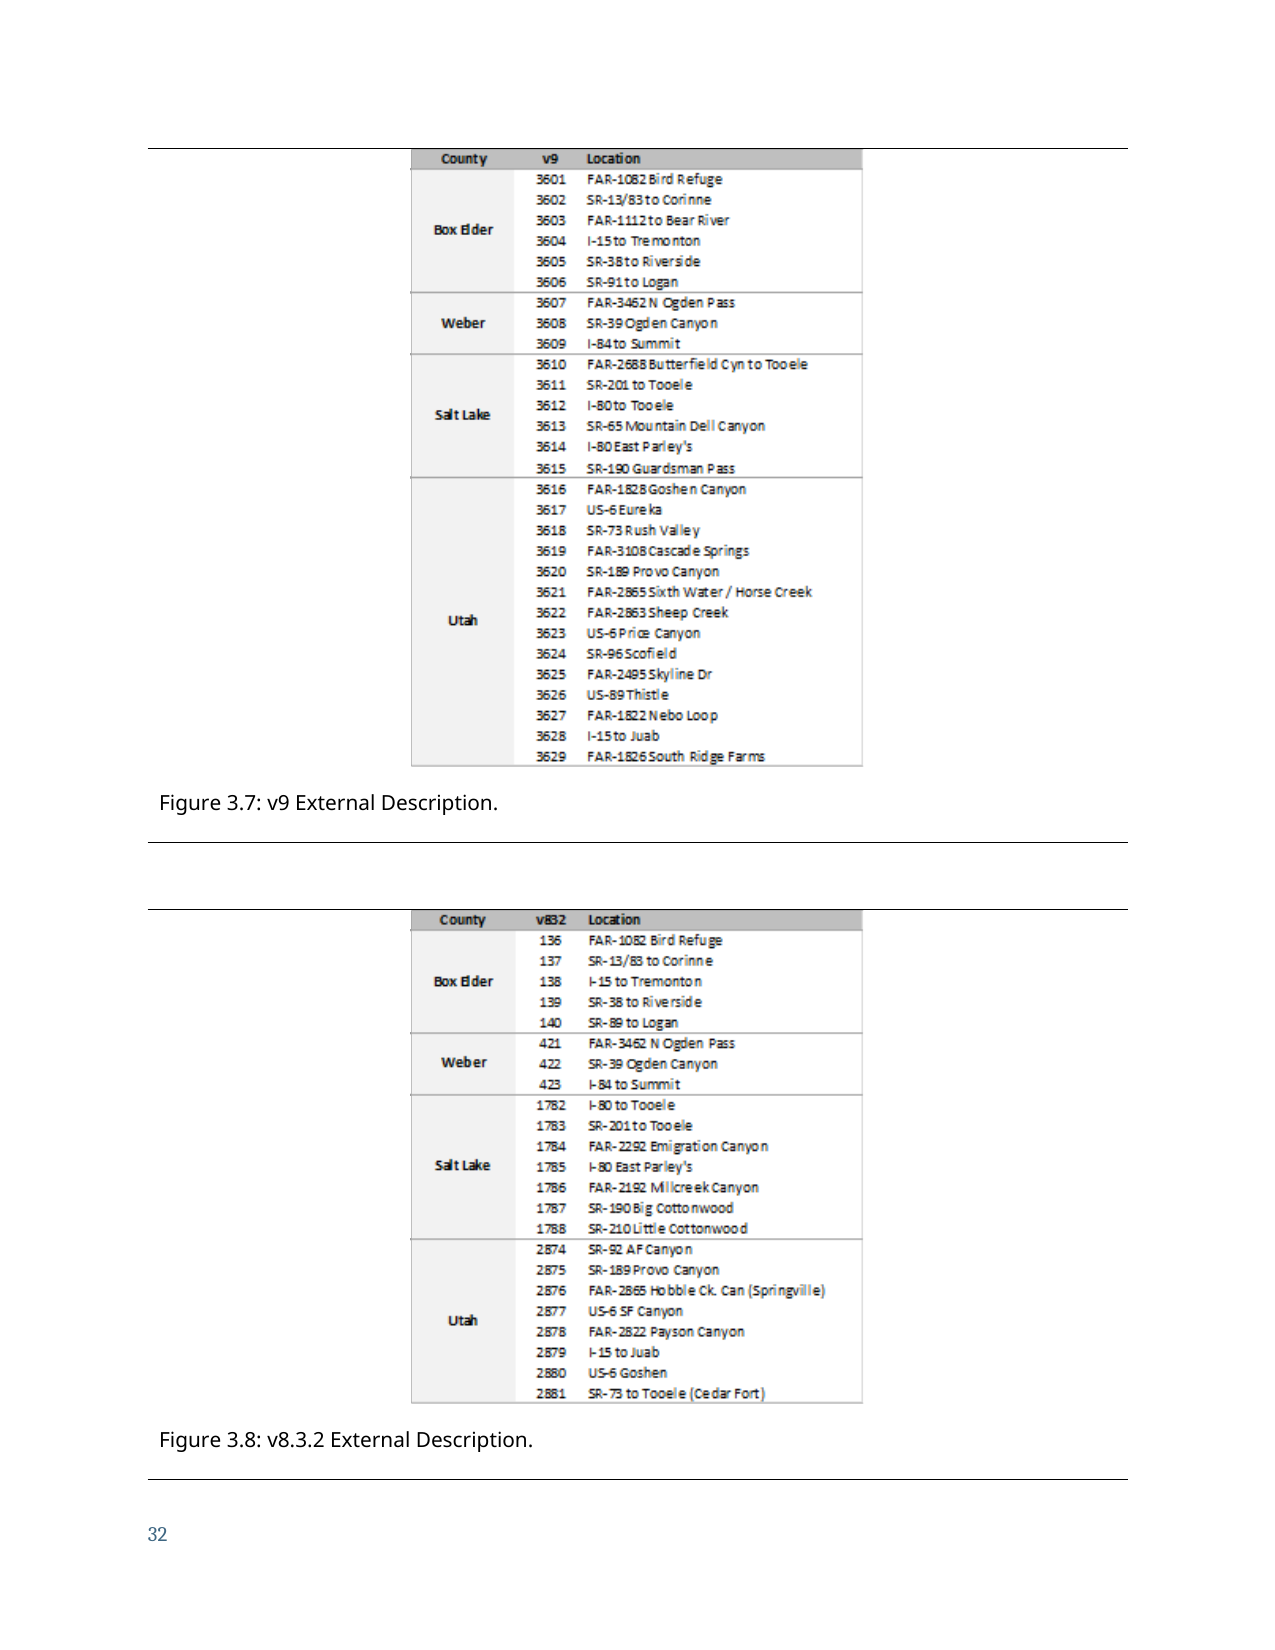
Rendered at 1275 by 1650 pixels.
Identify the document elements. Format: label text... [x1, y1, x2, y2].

picture [410, 910, 865, 1405]
table_header Figure 3.7: v9 External Description. [148, 149, 1127, 842]
picture [410, 148, 865, 768]
table_header Figure 3.8: v8.3.2 External Description. [148, 910, 1127, 1478]
